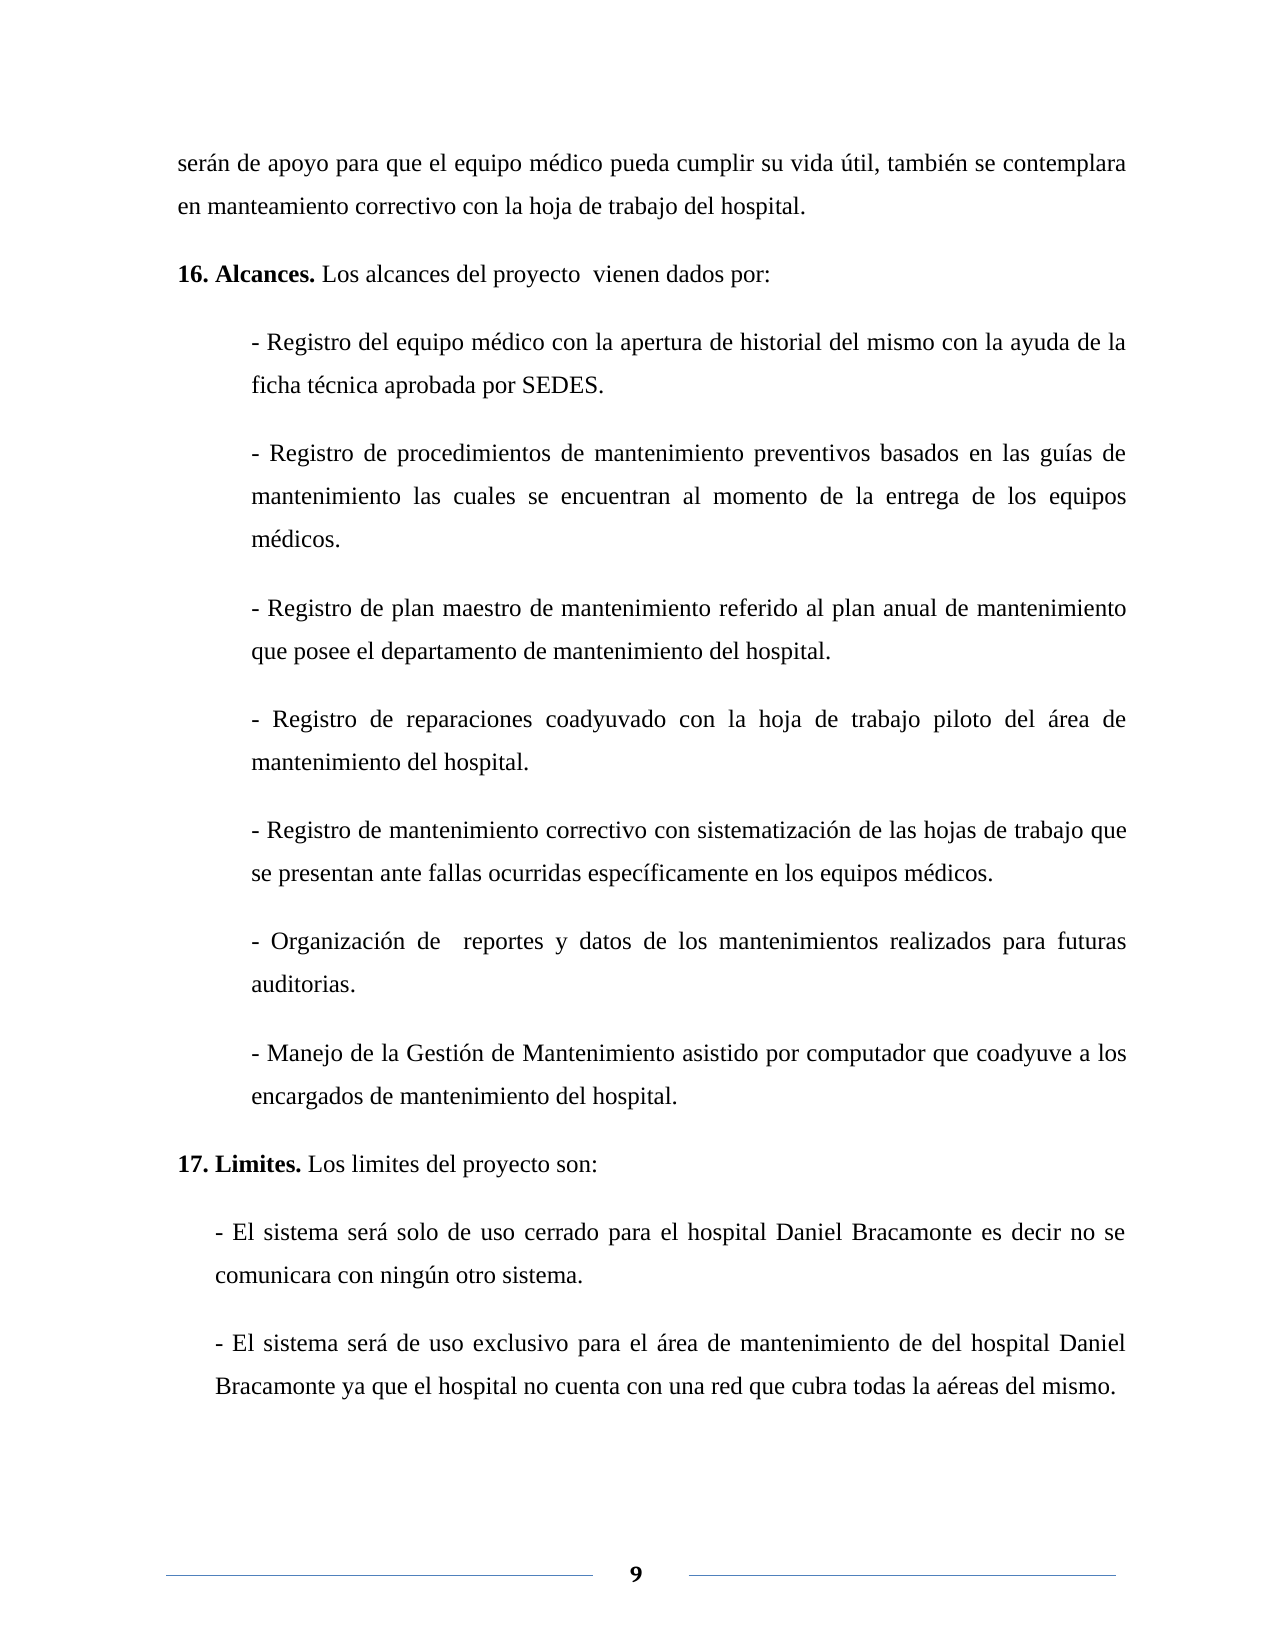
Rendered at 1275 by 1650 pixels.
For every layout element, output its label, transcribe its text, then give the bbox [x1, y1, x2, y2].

text 16. Alcances. Los alcances del proyecto vienen dados por: [177, 259, 1127, 288]
text - Registro del equipo médico con la apertura de historial del mismo con la ayuda de la ficha técnica aprobada por SEDES. [251, 327, 1127, 399]
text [177, 148, 1127, 219]
text - Manejo de la Gestión de Mantenimiento asistido por computador que coadyuve a los encargados de mantenimiento del hospital. [251, 1038, 1127, 1109]
text - El sistema será de uso exclusivo para el área de mantenimiento de del hospital Daniel Bracamonte ya que el hospital no cuenta con una red que cubra todas la aéreas del mismo. [215, 1328, 1127, 1400]
text - El sistema será solo de uso cerrado para el hospital Daniel Bracamonte es decir no se comunicara con ningún otro sistema. [215, 1217, 1127, 1289]
text - Registro de reparaciones coadyuvado con la hoja de trabajo piloto del área de mantenimiento del hospital. [251, 704, 1127, 776]
text - Organización de reportes y datos de los mantenimientos realizados para futuras auditorias. [251, 926, 1127, 998]
text - Registro de mantenimiento correctivo con sistematización de las hojas de trabajo que se presentan ante fallas ocurridas específicamente en los equipos médicos. [251, 815, 1127, 887]
text 17. Limites. Los limites del proyecto son: [177, 1149, 1127, 1178]
text - Registro de procedimientos de mantenimiento preventivos basados en las guías de mantenimiento las cuales se encuentran al momento de la entrega de los equipos médicos. [251, 438, 1127, 553]
text - Registro de plan maestro de mantenimiento referido al plan anual de mantenimiento que posee el departamento de mantenimiento del hospital. [251, 593, 1127, 664]
